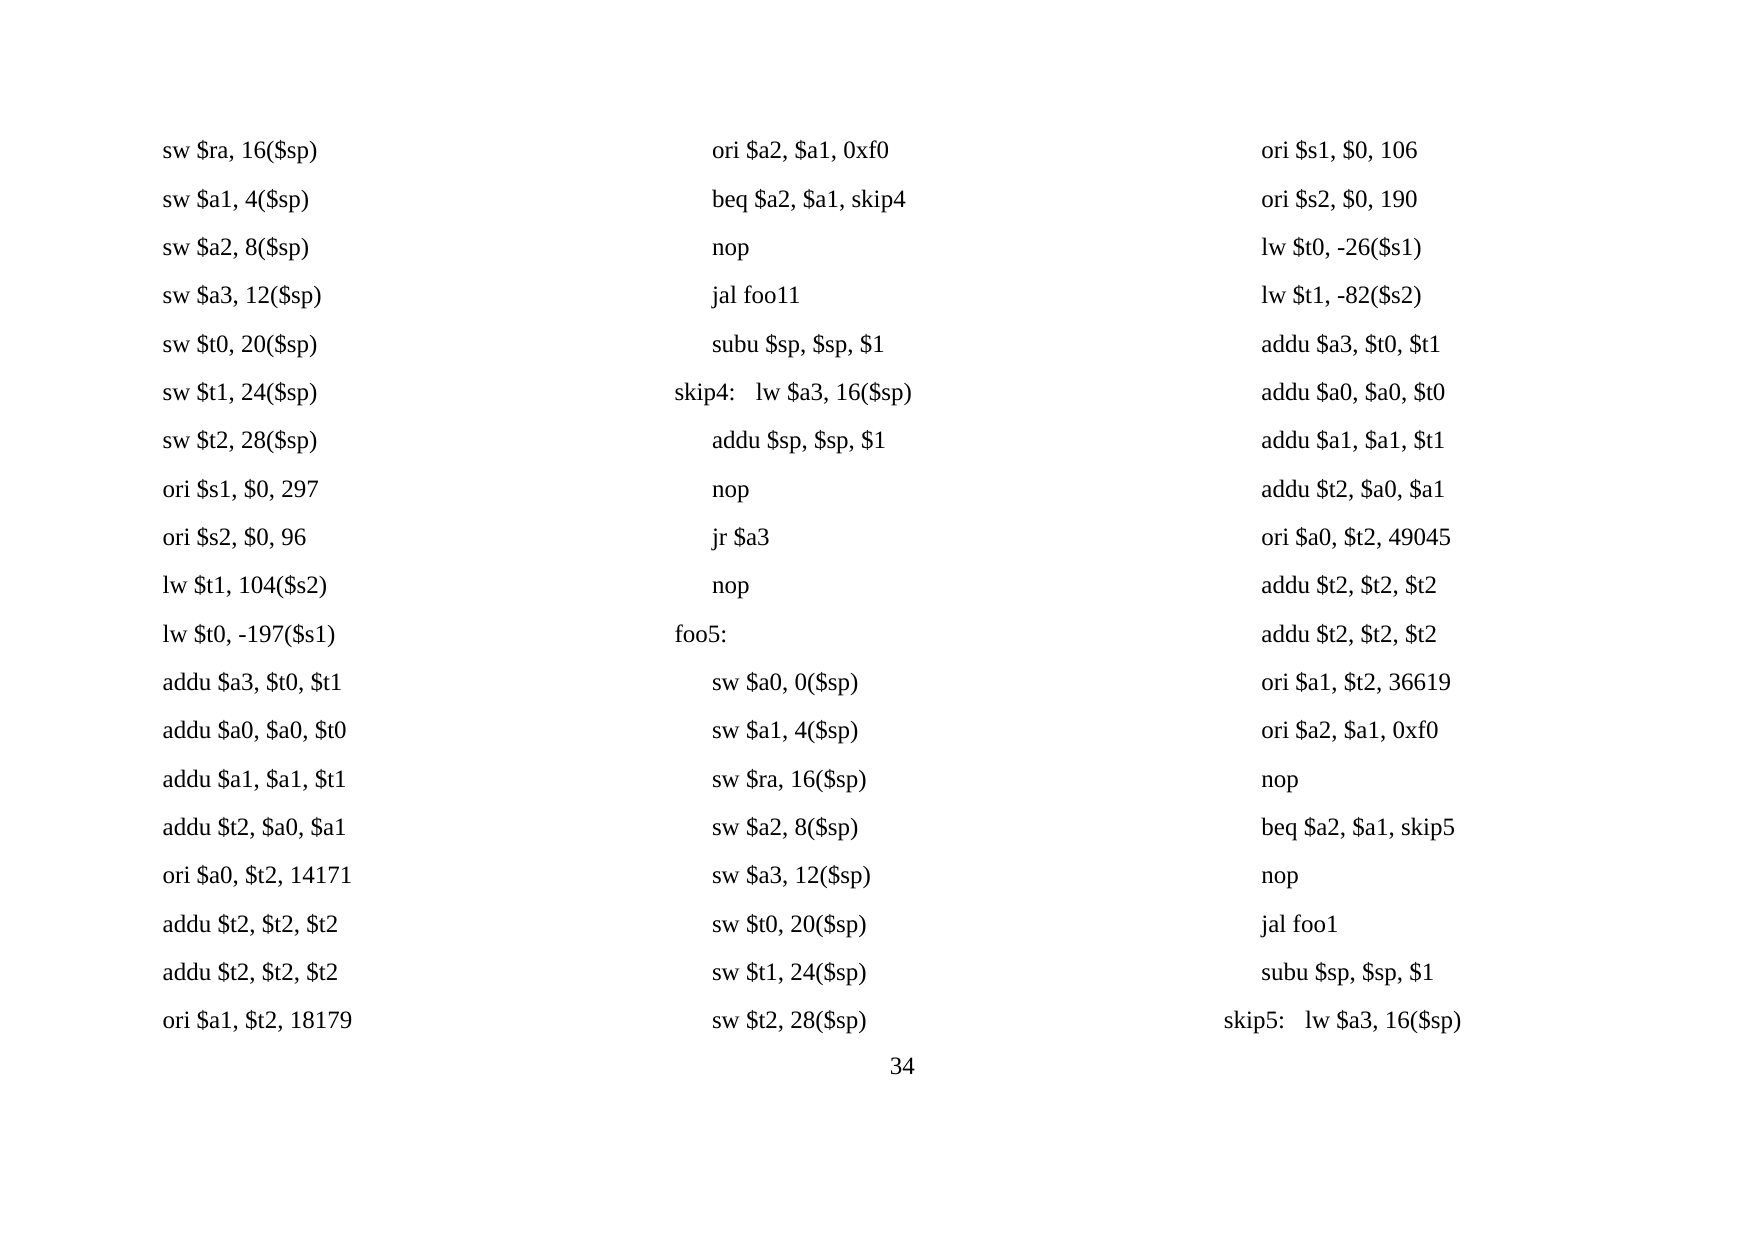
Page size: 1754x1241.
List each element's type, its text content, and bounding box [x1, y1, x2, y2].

text sw $a2, 8($sp) [75, 229, 580, 263]
text sw $a2, 8($sp) [624, 809, 1129, 843]
text nop [1174, 761, 1679, 795]
text jr $a3 [624, 519, 1129, 553]
text ori $s2, $0, 190 [1174, 181, 1679, 215]
text addu $t2, $t2, $t2 [75, 954, 580, 988]
text foo5: [624, 616, 1129, 650]
text lw $t0, -197($s1) [75, 616, 580, 650]
text addu $sp, $sp, $1 [624, 423, 1129, 457]
text beq $a2, $a1, skip5 [1174, 809, 1679, 843]
text addu $a0, $a0, $t0 [1174, 374, 1679, 408]
text ori $a1, $t2, 36619 [1174, 664, 1679, 698]
text nop [624, 471, 1129, 505]
text ori $s1, $0, 297 [75, 471, 580, 505]
text ori $a2, $a1, 0xf0 [624, 133, 1129, 167]
text ori $a1, $t2, 18179 [75, 1003, 580, 1037]
text subu $sp, $sp, $1 [624, 326, 1129, 360]
text sw $t0, 20($sp) [624, 906, 1129, 940]
text addu $a3, $t0, $t1 [75, 664, 580, 698]
text addu $a1, $a1, $t1 [75, 761, 580, 795]
text sw $a3, 12($sp) [75, 278, 580, 312]
text sw $a1, 4($sp) [75, 181, 580, 215]
text sw $t2, 28($sp) [75, 423, 580, 457]
text sw $t1, 24($sp) [75, 374, 580, 408]
text nop [624, 568, 1129, 602]
text lw $t1, 104($s2) [75, 568, 580, 602]
text sw $ra, 16($sp) [75, 133, 580, 167]
text addu $a3, $t0, $t1 [1174, 326, 1679, 360]
text sw $t1, 24($sp) [624, 954, 1129, 988]
text addu $t2, $a0, $a1 [1174, 471, 1679, 505]
text sw $t0, 20($sp) [75, 326, 580, 360]
text sw $a3, 12($sp) [624, 858, 1129, 892]
text addu $a1, $a1, $t1 [1174, 423, 1679, 457]
text lw $t0, -26($s1) [1174, 229, 1679, 263]
text addu $t2, $t2, $t2 [75, 906, 580, 940]
text addu $t2, $t2, $t2 [1174, 616, 1679, 650]
text nop [1174, 858, 1679, 892]
text jal foo11 [624, 278, 1129, 312]
text sw $ra, 16($sp) [624, 761, 1129, 795]
text sw $t2, 28($sp) [624, 1003, 1129, 1037]
text subu $sp, $sp, $1 [1174, 954, 1679, 988]
text addu $t2, $t2, $t2 [1174, 568, 1679, 602]
text ori $s1, $0, 106 [1174, 133, 1679, 167]
text addu $t2, $a0, $a1 [75, 809, 580, 843]
text ori $s2, $0, 96 [75, 519, 580, 553]
text ori $a0, $t2, 14171 [75, 858, 580, 892]
text skip5: lw $a3, 16($sp) [1174, 1003, 1679, 1037]
text jal foo1 [1174, 906, 1679, 940]
text ori $a0, $t2, 49045 [1174, 519, 1679, 553]
text ori $a2, $a1, 0xf0 [1174, 713, 1679, 747]
text beq $a2, $a1, skip4 [624, 181, 1129, 215]
text lw $t1, -82($s2) [1174, 278, 1679, 312]
text nop [624, 229, 1129, 263]
text addu $a0, $a0, $t0 [75, 713, 580, 747]
text sw $a1, 4($sp) [624, 713, 1129, 747]
text sw $a0, 0($sp) [624, 664, 1129, 698]
text skip4: lw $a3, 16($sp) [624, 374, 1129, 408]
